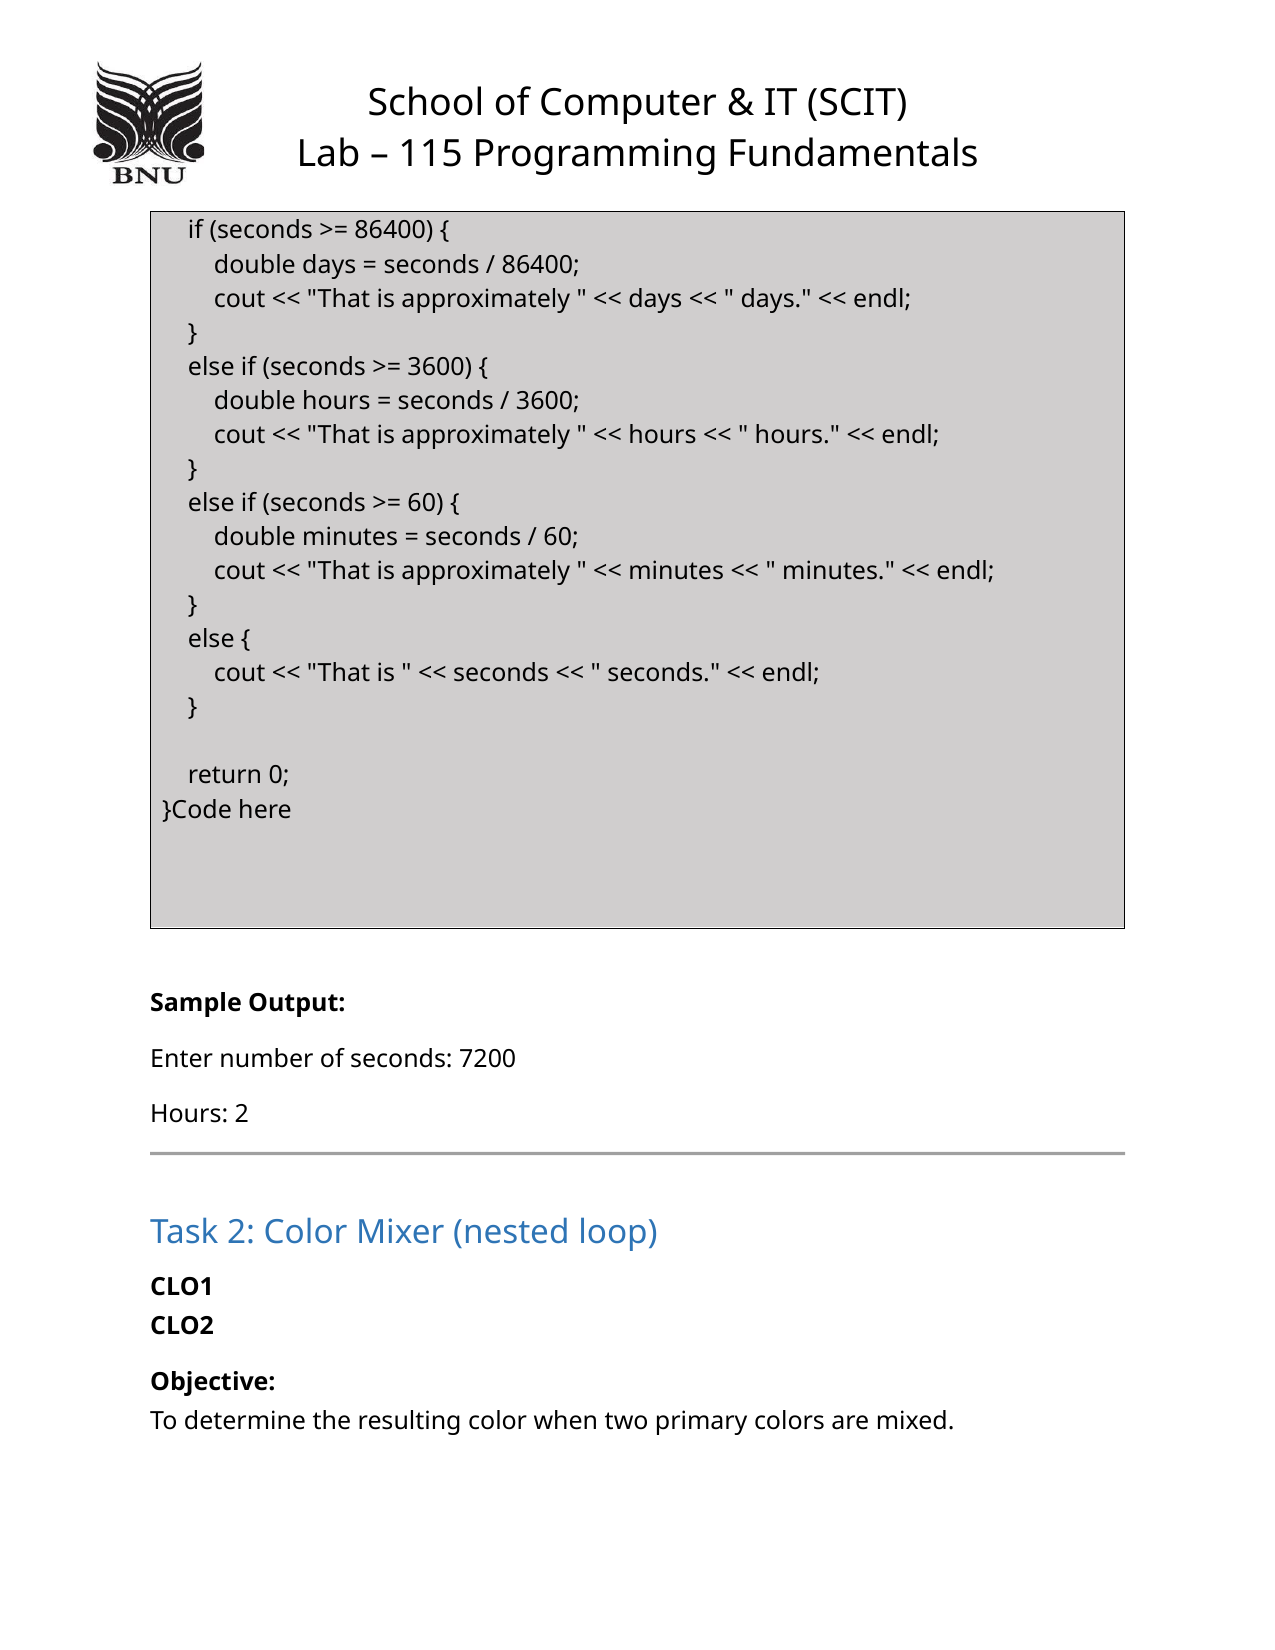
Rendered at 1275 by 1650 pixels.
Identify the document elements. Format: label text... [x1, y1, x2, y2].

text Objective: To determine the resulting color when two primary colors are mixed. [150, 1363, 1125, 1436]
text Sample Output: [150, 984, 1125, 1018]
subtitle Task 2: Color Mixer (nested loop) [150, 1208, 1125, 1253]
text Enter number of seconds: 7200 [150, 1040, 1125, 1074]
text CLO1 CLO2 [150, 1268, 1125, 1341]
picture [91, 61, 205, 186]
text Hours: 2 [150, 1096, 1125, 1130]
